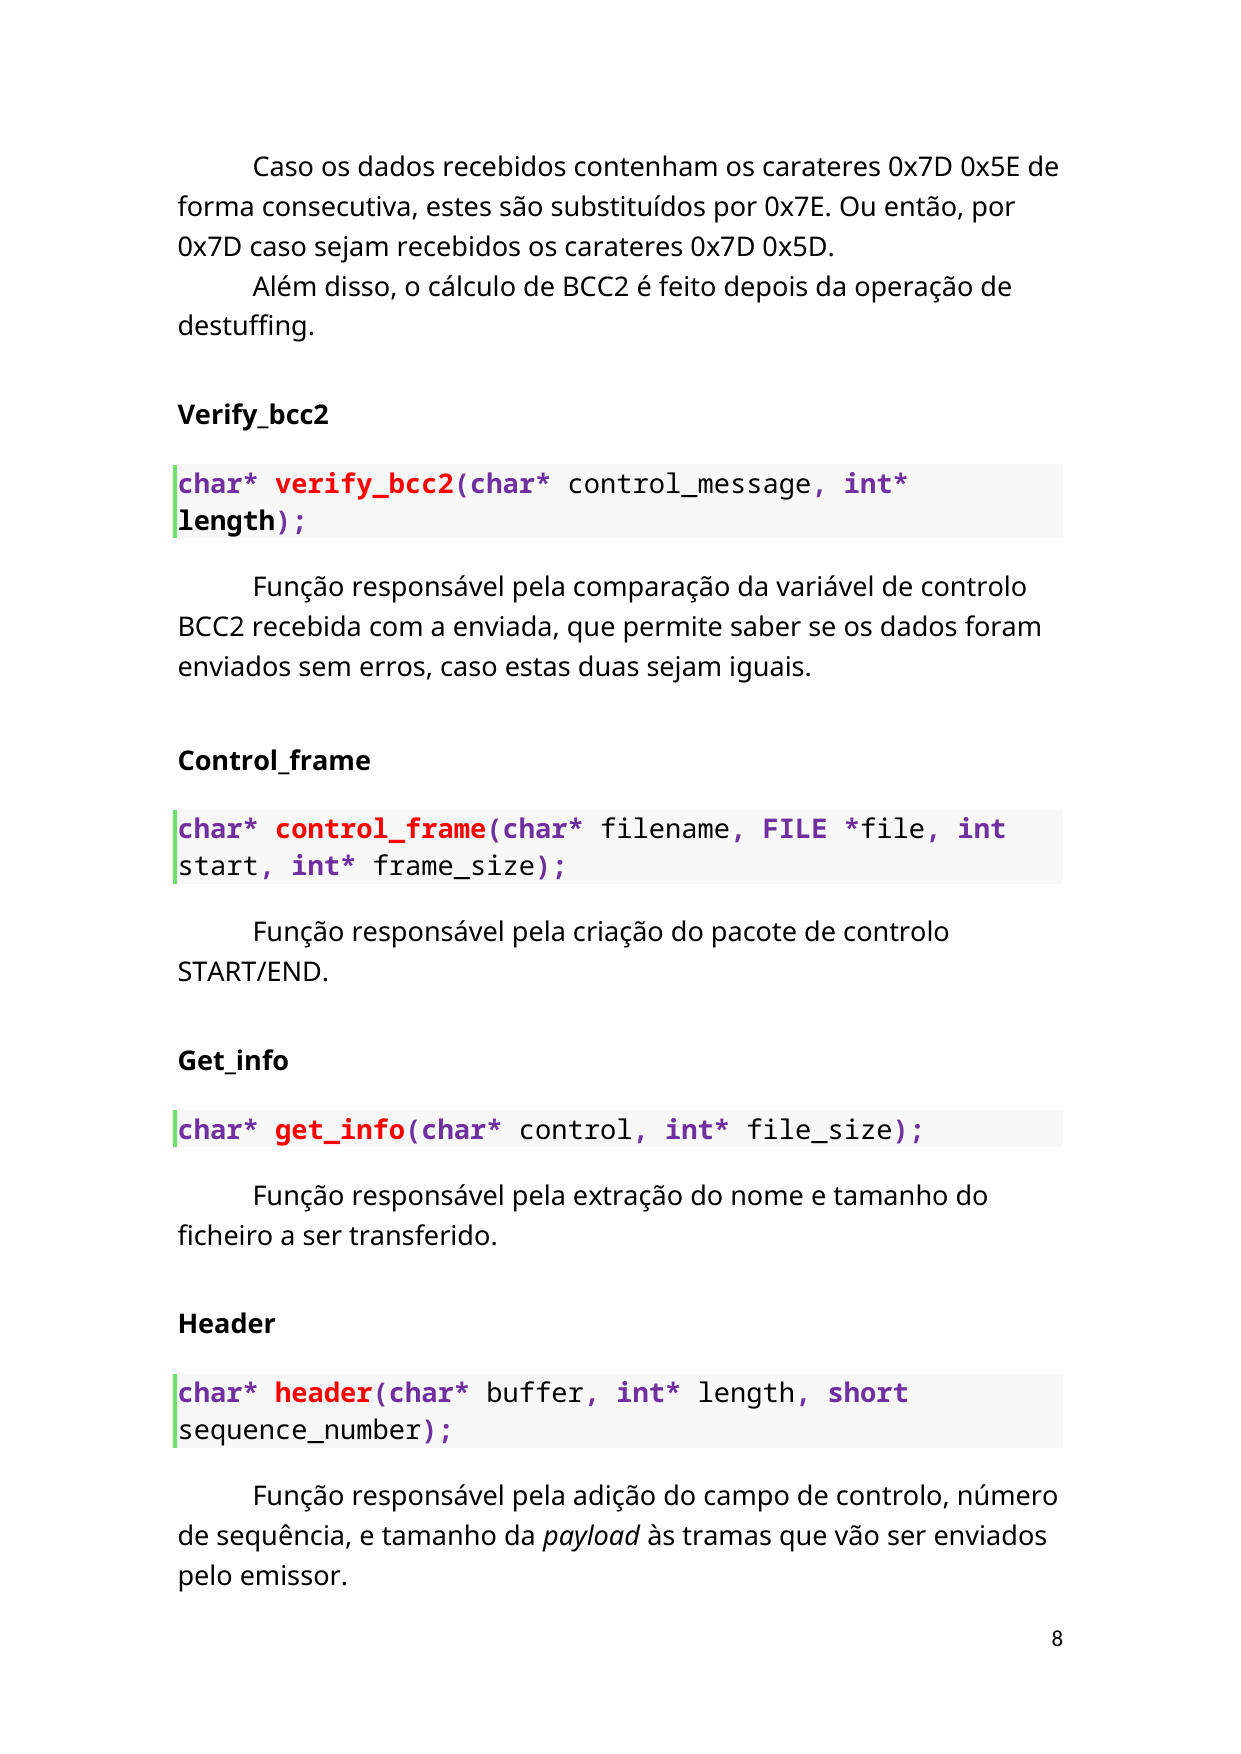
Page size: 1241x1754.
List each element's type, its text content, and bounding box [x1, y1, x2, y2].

text Control_frame [177, 741, 1063, 778]
text char* verify_bcc2(char* control_message, int* length); [172, 464, 1063, 538]
text Get_info [177, 1041, 1063, 1078]
text Função responsável pela extração do nome e tamanho do ficheiro a ser transferido. [177, 1176, 1063, 1253]
text char* control_frame(char* filename, FILE *file, int start, int* frame_size); [177, 810, 1063, 884]
text Função responsável pela adição do campo de controlo, número de sequência, e tamanho da payload às tramas que vão ser enviados pelo emissor. [177, 1477, 1063, 1593]
text char* header(char* buffer, int* length, short sequence_number); [177, 1374, 1063, 1448]
text Header [177, 1305, 1063, 1342]
text Verify_bcc2 [177, 396, 1063, 432]
text Além disso, o cálculo de BCC2 é feito depois da operação de destuffing. [177, 267, 1063, 344]
text Caso os dados recebidos contenham os carateres 0x7D 0x5E de forma consecutiva, estes são substituídos por 0x7E. Ou então, por 0x7D caso sejam recebidos os carateres 0x7D 0x5D. [177, 148, 1063, 264]
text char* get_info(char* control, int* file_size); [177, 1110, 1063, 1147]
text Função responsável pela comparação da variável de controlo BCC2 recebida com a enviada, que permite saber se os dados foram enviados sem erros, caso estas duas sejam iguais. [177, 567, 1063, 684]
text Função responsável pela criação do pacote de controlo START/END. [177, 913, 1063, 989]
